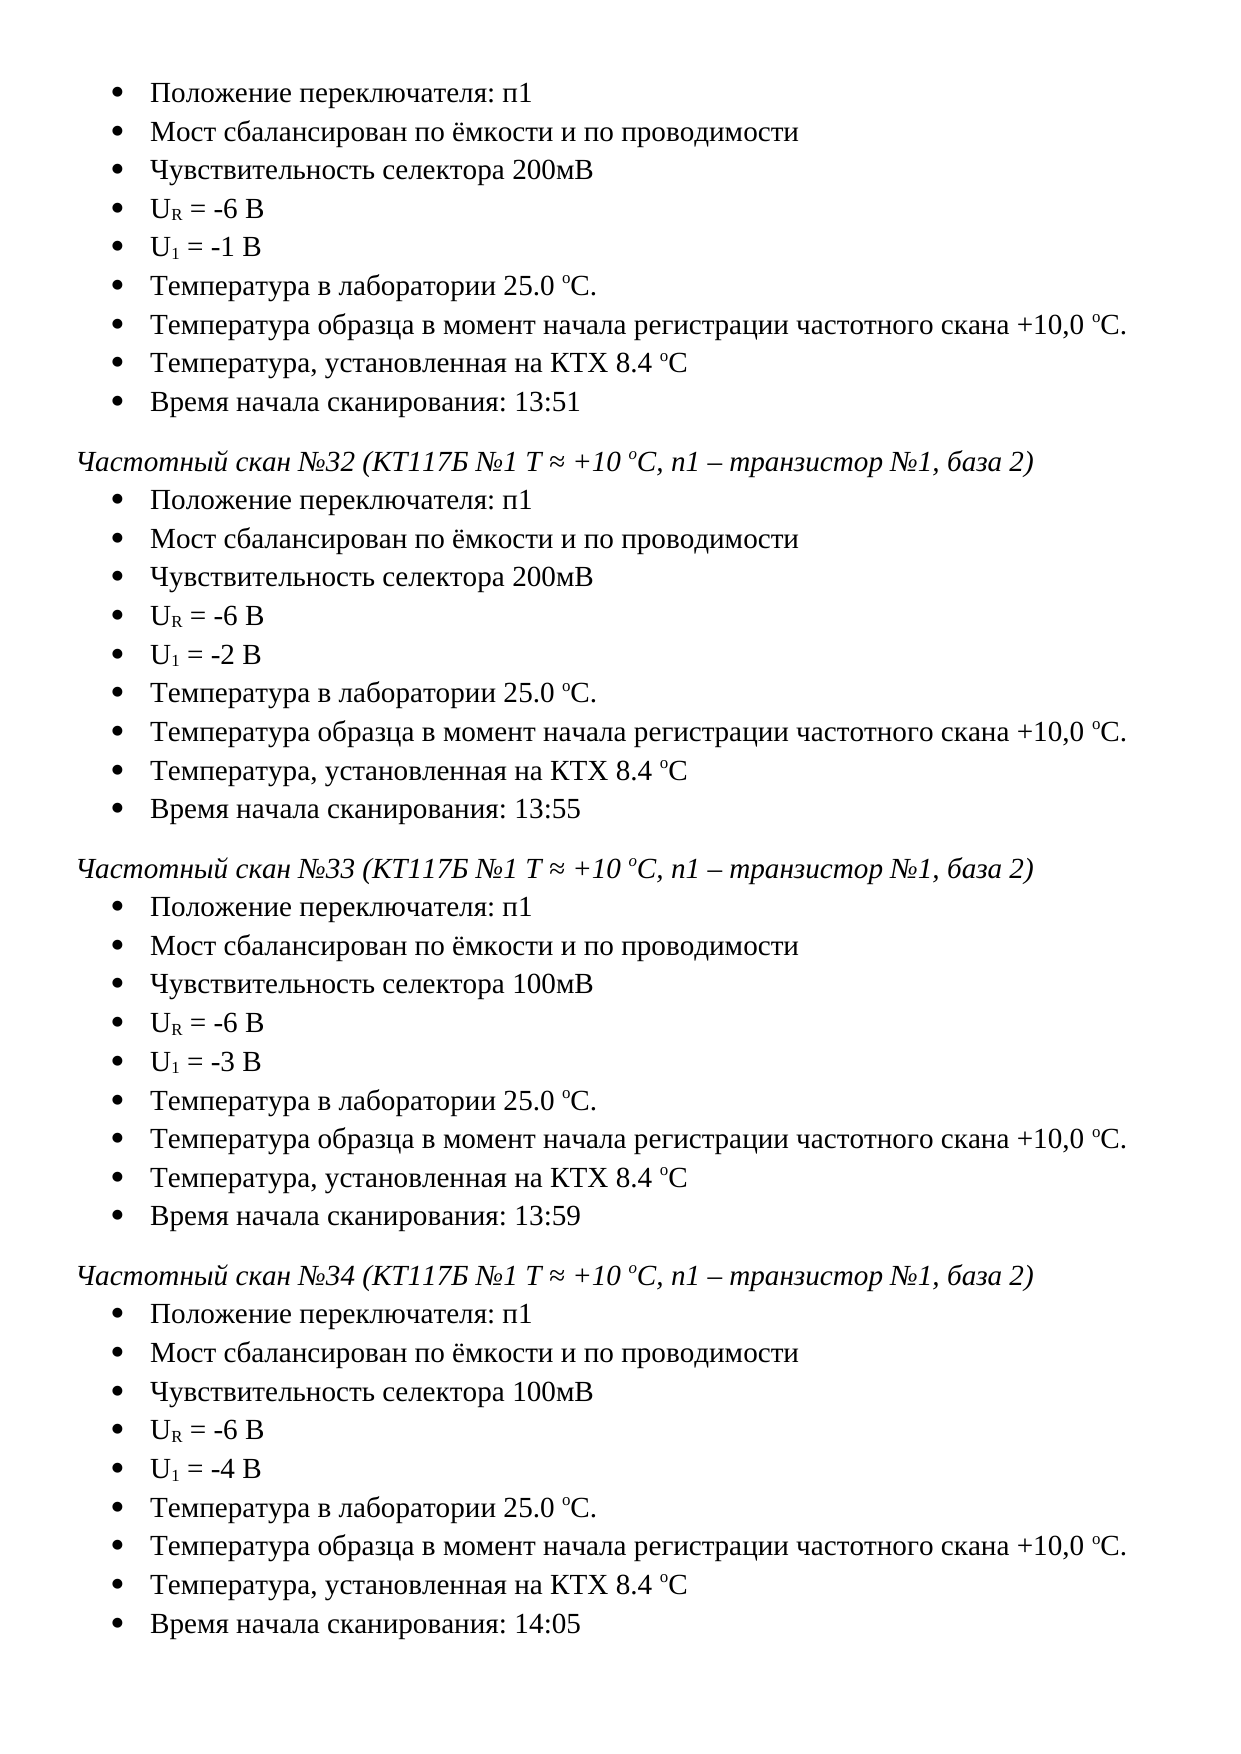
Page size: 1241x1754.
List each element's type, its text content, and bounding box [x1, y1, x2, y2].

text Частотный скан №34 (КТ117Б №1 T ≈ +10 oC, п1 – транзистор №1, база 2) [75, 1258, 1165, 1292]
list UR = -6 В [112, 598, 1165, 632]
list Температура, установленная на КТХ 8.4 оС [112, 1567, 1165, 1601]
list Температура, установленная на КТХ 8.4 оС [112, 753, 1165, 786]
list Мост сбалансирован по ёмкости и по проводимости [112, 928, 1165, 962]
list UR = -6 В [112, 191, 1165, 224]
list Мост сбалансирован по ёмкости и по проводимости [112, 1335, 1165, 1369]
list Положение переключателя: п1 [112, 889, 1165, 923]
list Чувствительность селектора 100мВ [112, 1374, 1165, 1407]
list Температура образца в момент начала регистрации частотного скана +10,0 оС. [112, 1528, 1165, 1562]
list Температура в лаборатории 25.0 оС. [112, 1083, 1165, 1116]
list Температура в лаборатории 25.0 оС. [112, 268, 1165, 302]
list Положение переключателя: п1 [112, 75, 1165, 109]
list Температура образца в момент начала регистрации частотного скана +10,0 оС. [112, 1121, 1165, 1155]
list Чувствительность селектора 100мВ [112, 967, 1165, 1000]
list UR = -6 В [112, 1005, 1165, 1039]
list Время начала сканирования: 13:55 [112, 791, 1165, 825]
list U1 = -2 В [112, 637, 1165, 670]
list Чувствительность селектора 200мВ [112, 152, 1165, 186]
text Частотный скан №33 (КТ117Б №1 T ≈ +10 oC, п1 – транзистор №1, база 2) [75, 851, 1165, 884]
list Положение переключателя: п1 [112, 482, 1165, 516]
list Чувствительность селектора 200мВ [112, 559, 1165, 593]
list Температура в лаборатории 25.0 оС. [112, 675, 1165, 709]
list Температура, установленная на КТХ 8.4 оС [112, 346, 1165, 379]
list Температура образца в момент начала регистрации частотного скана +10,0 оС. [112, 714, 1165, 748]
list U1 = -4 В [112, 1451, 1165, 1485]
list Температура в лаборатории 25.0 оС. [112, 1490, 1165, 1523]
list Время начала сканирования: 13:59 [112, 1198, 1165, 1232]
list UR = -6 В [112, 1412, 1165, 1446]
list U1 = -3 В [112, 1044, 1165, 1078]
list Положение переключателя: п1 [112, 1297, 1165, 1330]
text Частотный скан №32 (КТ117Б №1 T ≈ +10 oC, п1 – транзистор №1, база 2) [75, 444, 1165, 477]
list Мост сбалансирован по ёмкости и по проводимости [112, 114, 1165, 147]
list Время начала сканирования: 14:05 [112, 1606, 1165, 1639]
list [112, 307, 1165, 341]
list Температура, установленная на КТХ 8.4 оС [112, 1160, 1165, 1193]
list U1 = -1 В [112, 229, 1165, 263]
list Мост сбалансирован по ёмкости и по проводимости [112, 521, 1165, 554]
list Время начала сканирования: 13:51 [112, 384, 1165, 418]
